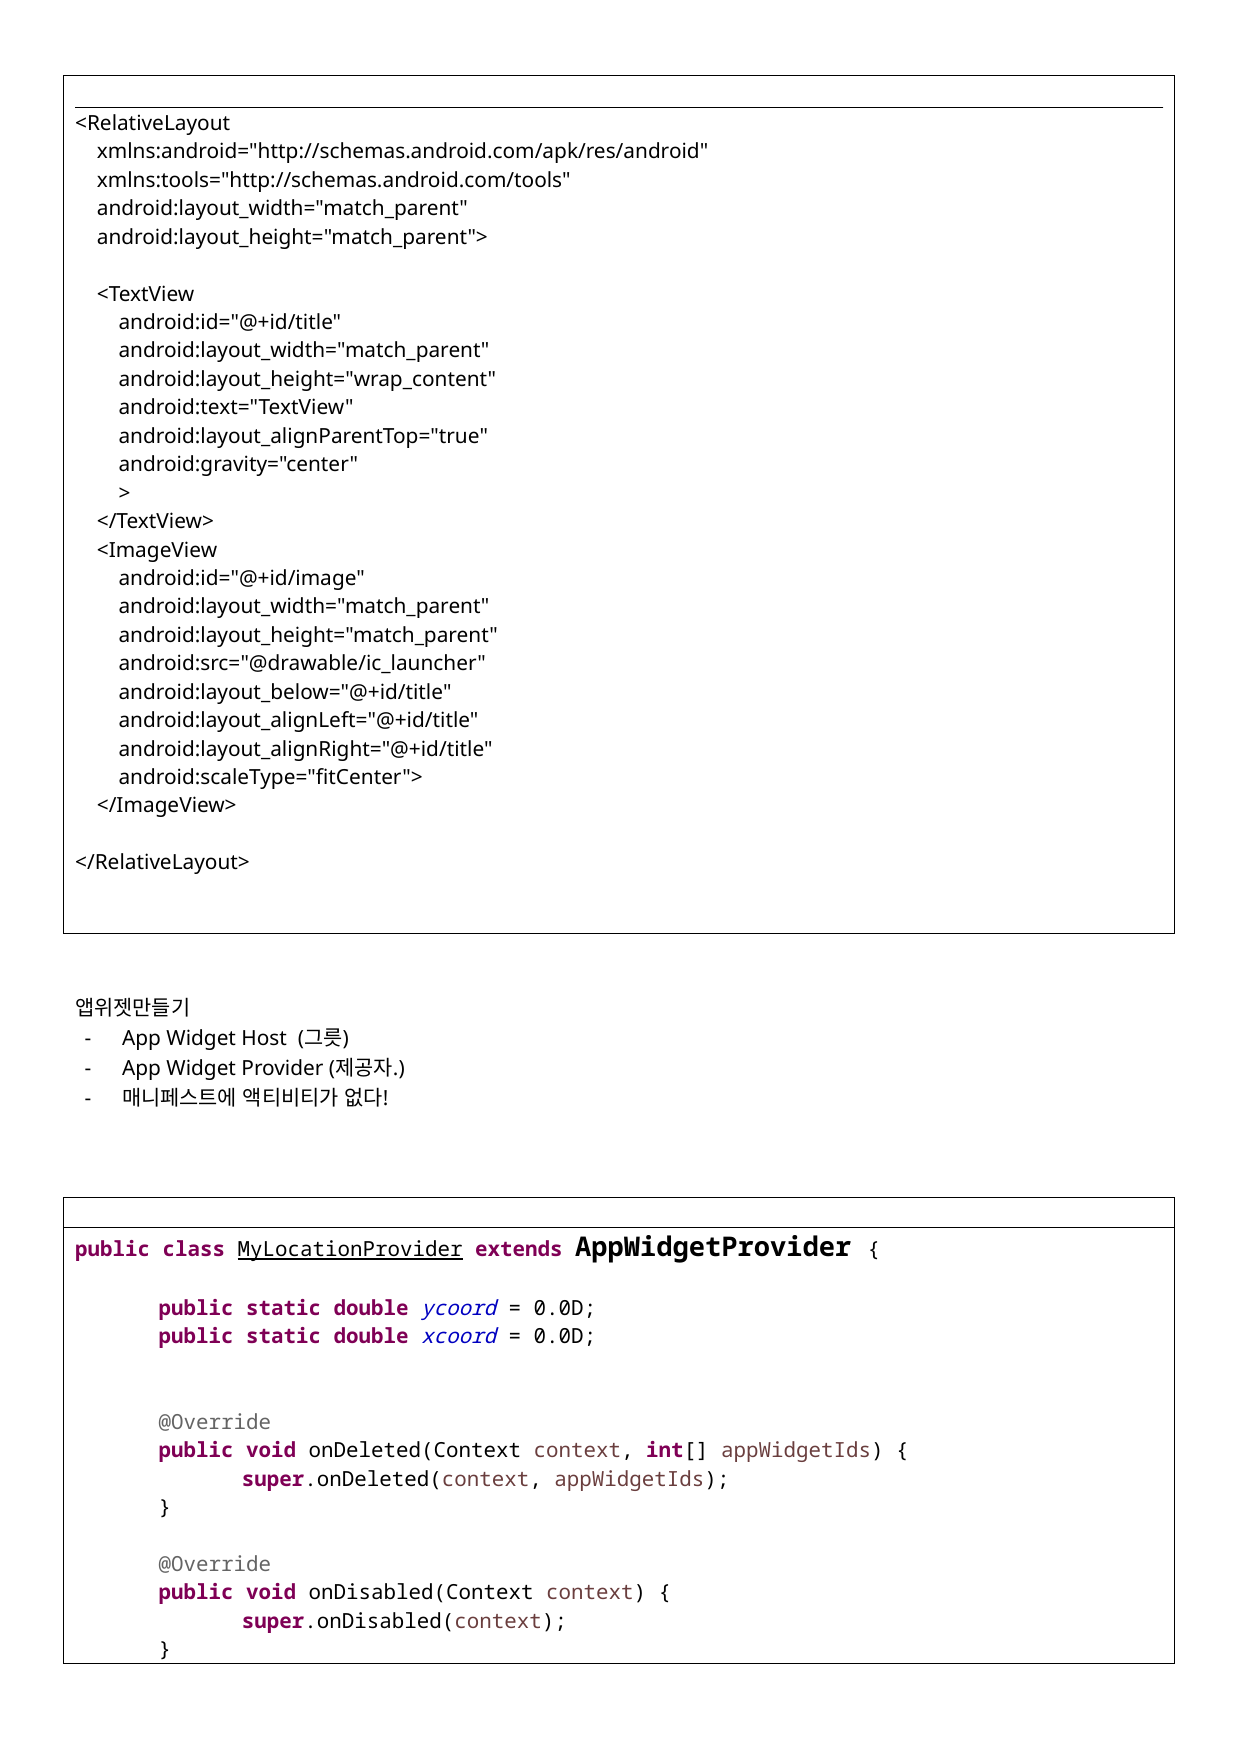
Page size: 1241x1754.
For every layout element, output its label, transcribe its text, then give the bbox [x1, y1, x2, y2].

text 앱위젯만들기 [75, 991, 1165, 1021]
list App Widget Provider (제공자.) [84, 1051, 1165, 1082]
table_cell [64, 1228, 1174, 1663]
table_header [64, 1198, 1174, 1227]
list 매니페스트에 액티비티가 없다! [84, 1082, 1165, 1112]
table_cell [64, 76, 1174, 933]
list App Widget Host (그릇) [84, 1021, 1165, 1051]
